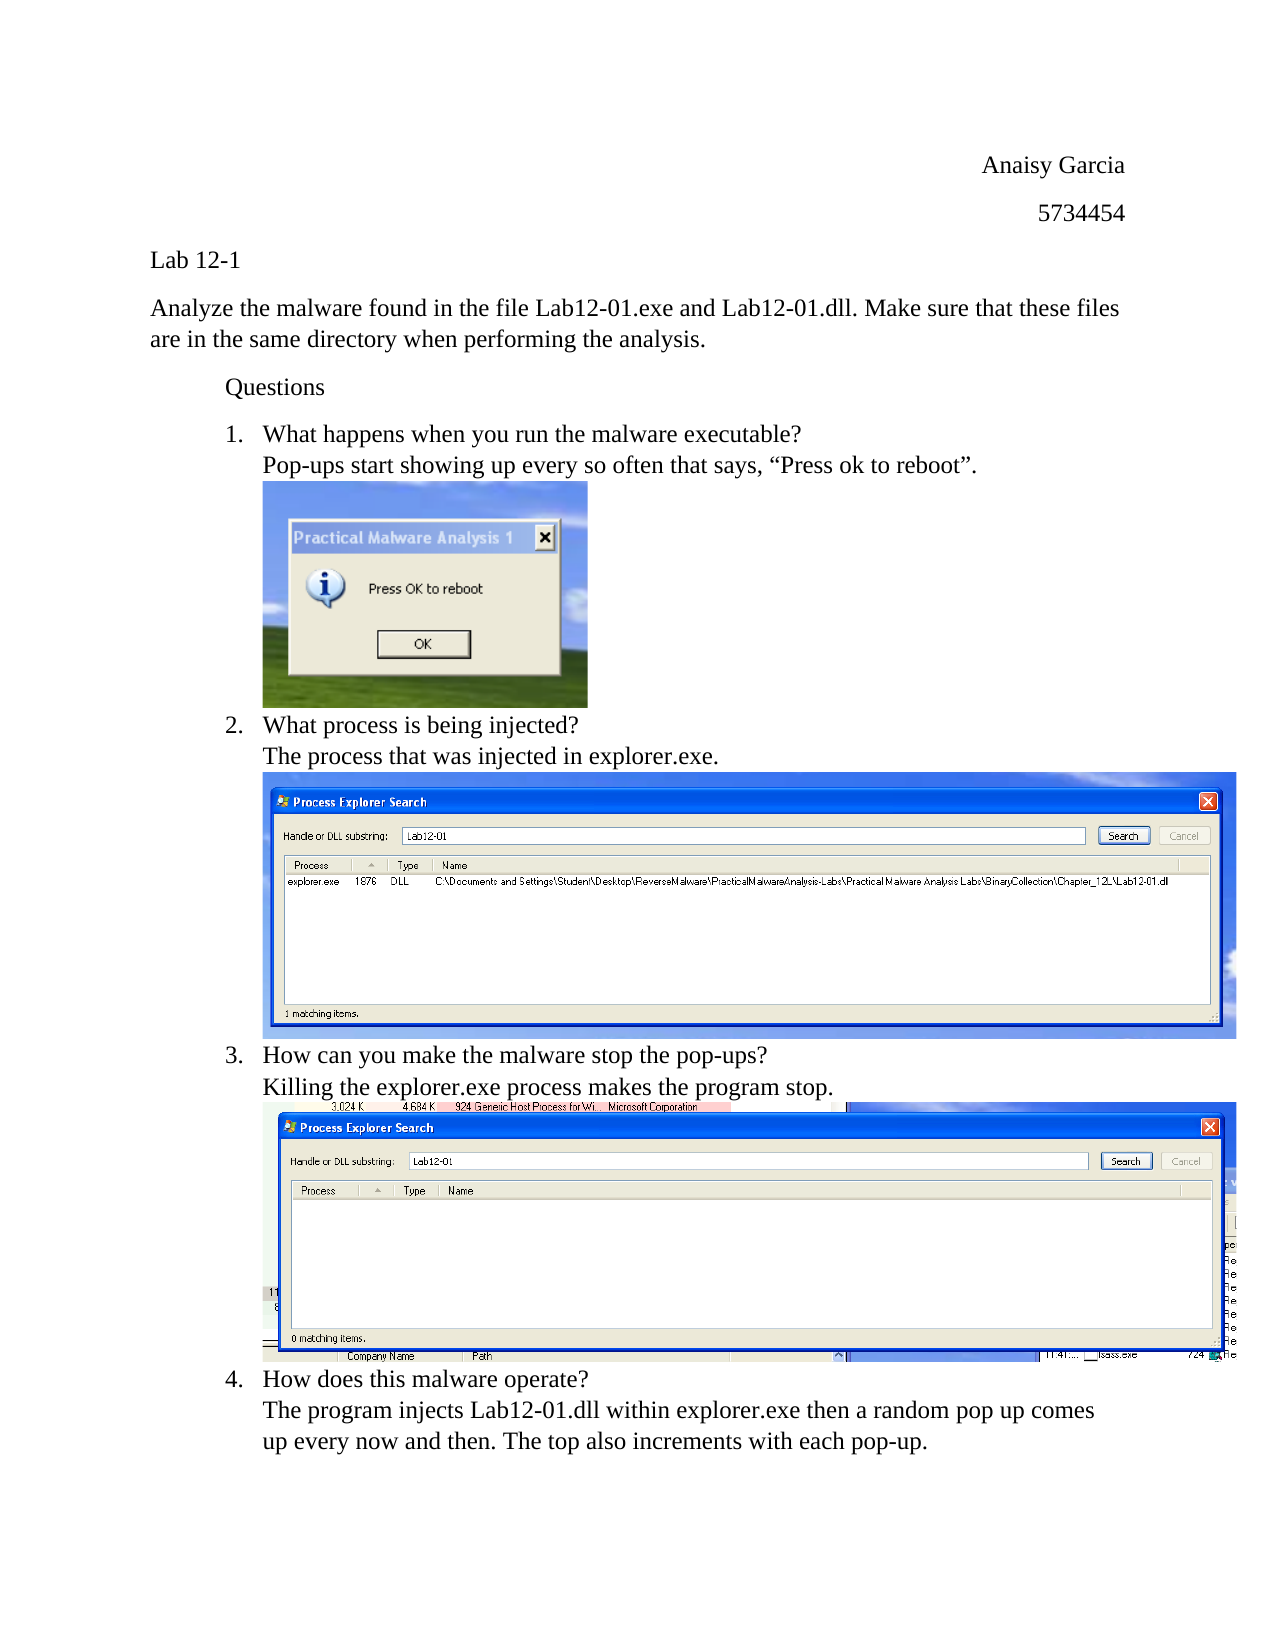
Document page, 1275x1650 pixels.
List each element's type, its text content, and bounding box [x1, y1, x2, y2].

list The program injects Lab12-01.dll within explorer.exe then a random pop up comes up every now and then. The top also increments with each pop-up. [262, 1395, 1125, 1454]
list What happens when you run the malware executable? [225, 419, 1125, 448]
list The process that was injected in explorer.exe. [262, 741, 1125, 770]
text Questions [225, 372, 1125, 401]
picture [262, 481, 588, 708]
list How does this malware operate? [225, 1364, 1125, 1392]
text Analyze the malware found in the file Lab12-01.exe and Lab12-01.dll. Make sure that these files are in the same directory when performing the analysis. [150, 293, 1125, 353]
list Pop-ups start showing up every so often that says, “Press ok to reboot”. [262, 451, 1125, 479]
list Killing the explorer.exe process makes the program stop. [262, 1072, 1125, 1100]
list What process is being injected? [225, 710, 1125, 739]
text Anaisy Garcia [150, 150, 1125, 179]
picture [262, 1102, 1237, 1362]
list How can you make the malware stop the pop-ups? [225, 1041, 1125, 1069]
picture [262, 772, 1237, 1039]
text Lab 12-1 [150, 245, 1125, 274]
text 5734454 [150, 198, 1125, 226]
